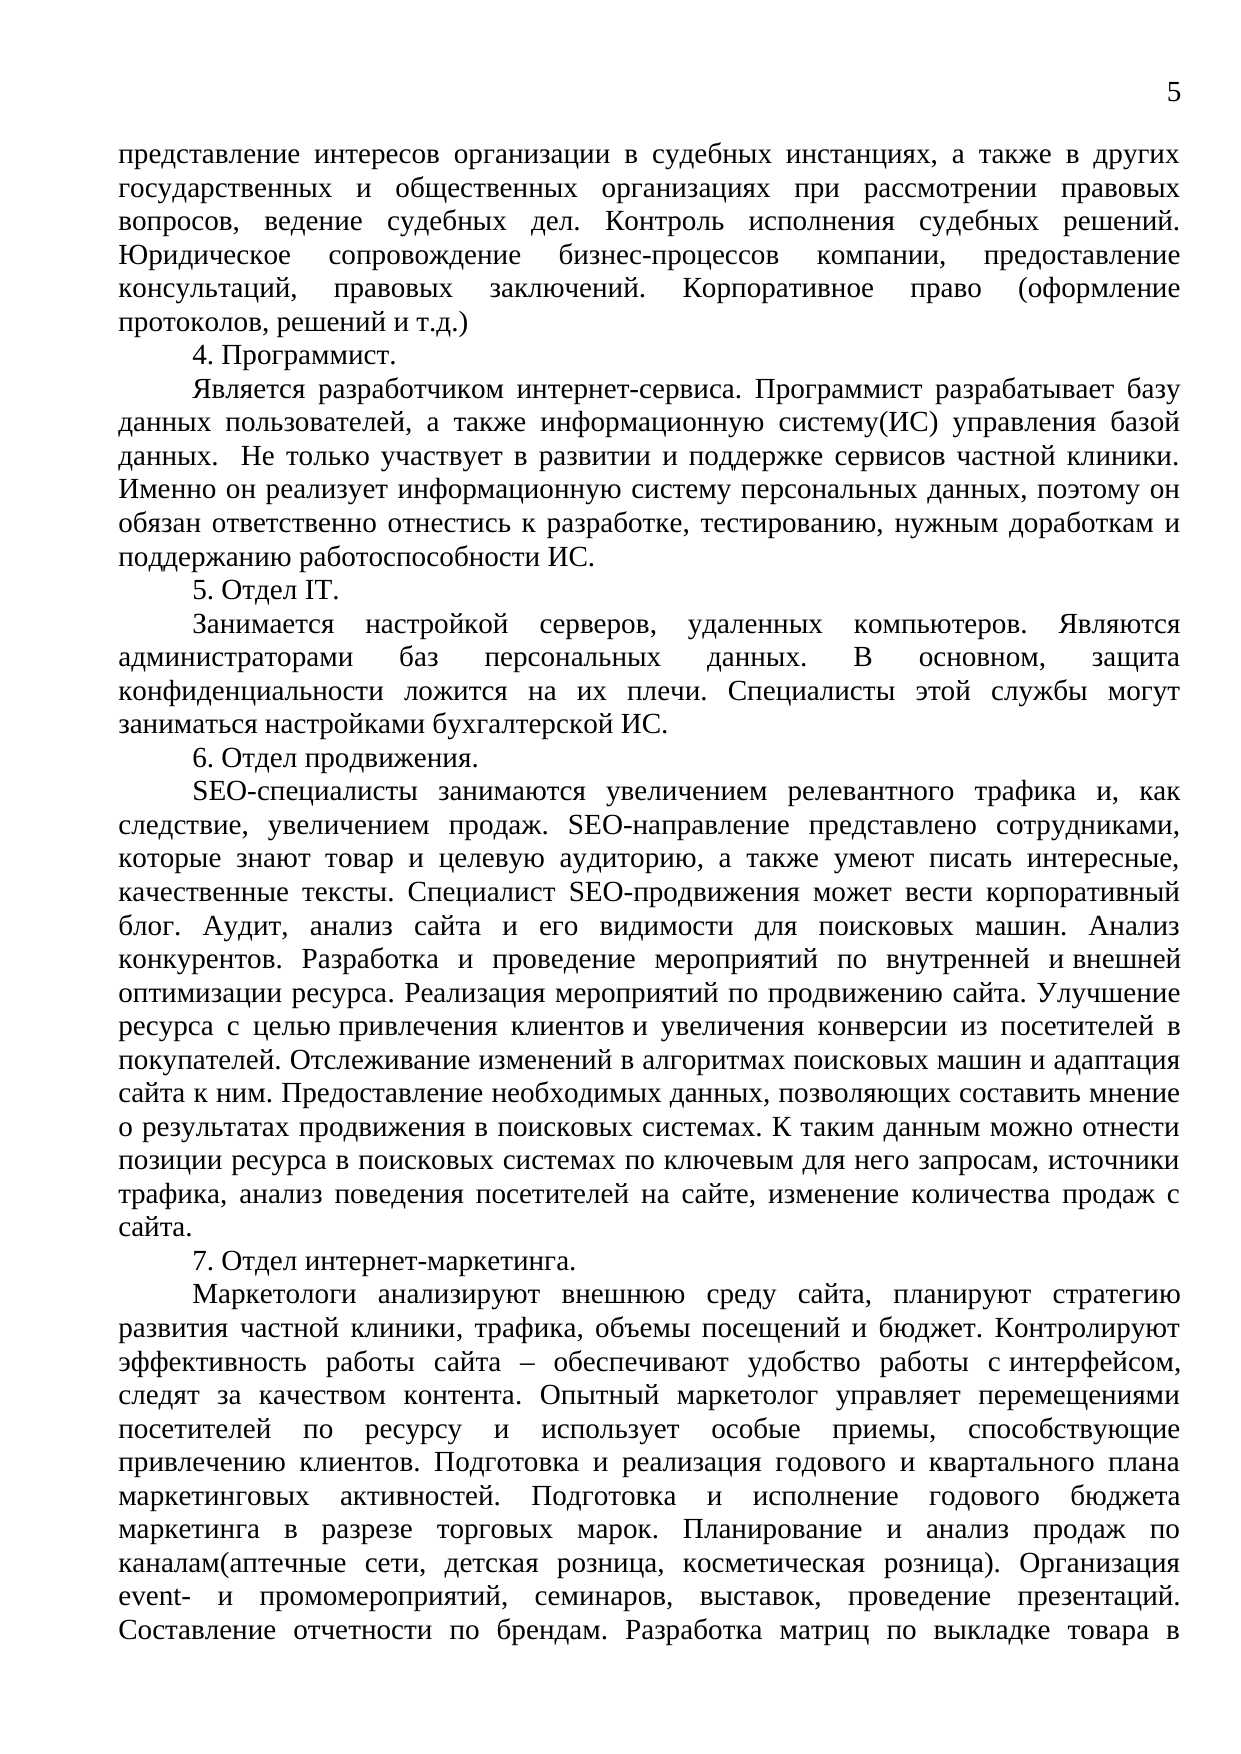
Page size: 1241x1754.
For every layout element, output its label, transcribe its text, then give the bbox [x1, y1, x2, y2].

text SEO-специалисты занимаются увеличением релевантного трафика и, как следствие, увеличением продаж. SEO-направление представлено сотрудниками, которые знают товар и целевую аудиторию, а также умеют писать интересные, качественные тексты. Специалист SEO-продвижения может вести корпоративный блог. Аудит, анализ сайта и его видимости для поисковых машин. Анализ конкурентов. Разработка и проведение мероприятий по внутренней и внешней оптимизации ресурса. Реализация мероприятий по продвижению сайта. Улучшение ресурса с целью привлечения клиентов и увеличения конверсии из посетителей в покупателей. Отслеживание изменений в алгоритмах поисковых машин и адаптация сайта к ним. Предоставление необходимых данных, позволяющих составить мнение о результатах продвижения в поисковых системах. К таким данным можно отнести позиции ресурса в поисковых системах по ключевым для него запросам, источники трафика, анализ поведения посетителей на сайте, изменение количества продаж с сайта. [118, 773, 1181, 1243]
text 5. Отдел IT. [118, 572, 1181, 606]
text 4. Программист. [118, 337, 1181, 371]
text Является разработчиком интернет-сервиса. Программист разрабатывает базу данных пользователей, а также информационную систему(ИС) управления базой данных. Не только участвует в развитии и поддержке сервисов частной клиники. Именно он реализует информационную систему персональных данных, поэтому он обязан ответственно отнестись к разработке, тестированию, нужным доработкам и поддержанию работоспособности ИС. [118, 371, 1181, 572]
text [118, 136, 1181, 337]
text 7. Отдел интернет-маркетинга. [118, 1243, 1181, 1277]
text 6. Отдел продвижения. [118, 740, 1181, 773]
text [118, 1277, 1181, 1646]
text Занимается настройкой серверов, удаленных компьютеров. Являются администраторами баз персональных данных. В основном, защита конфиденциальности ложится на их плечи. Специалисты этой службы могут заниматься настройками бухгалтерской ИС. [118, 606, 1181, 740]
